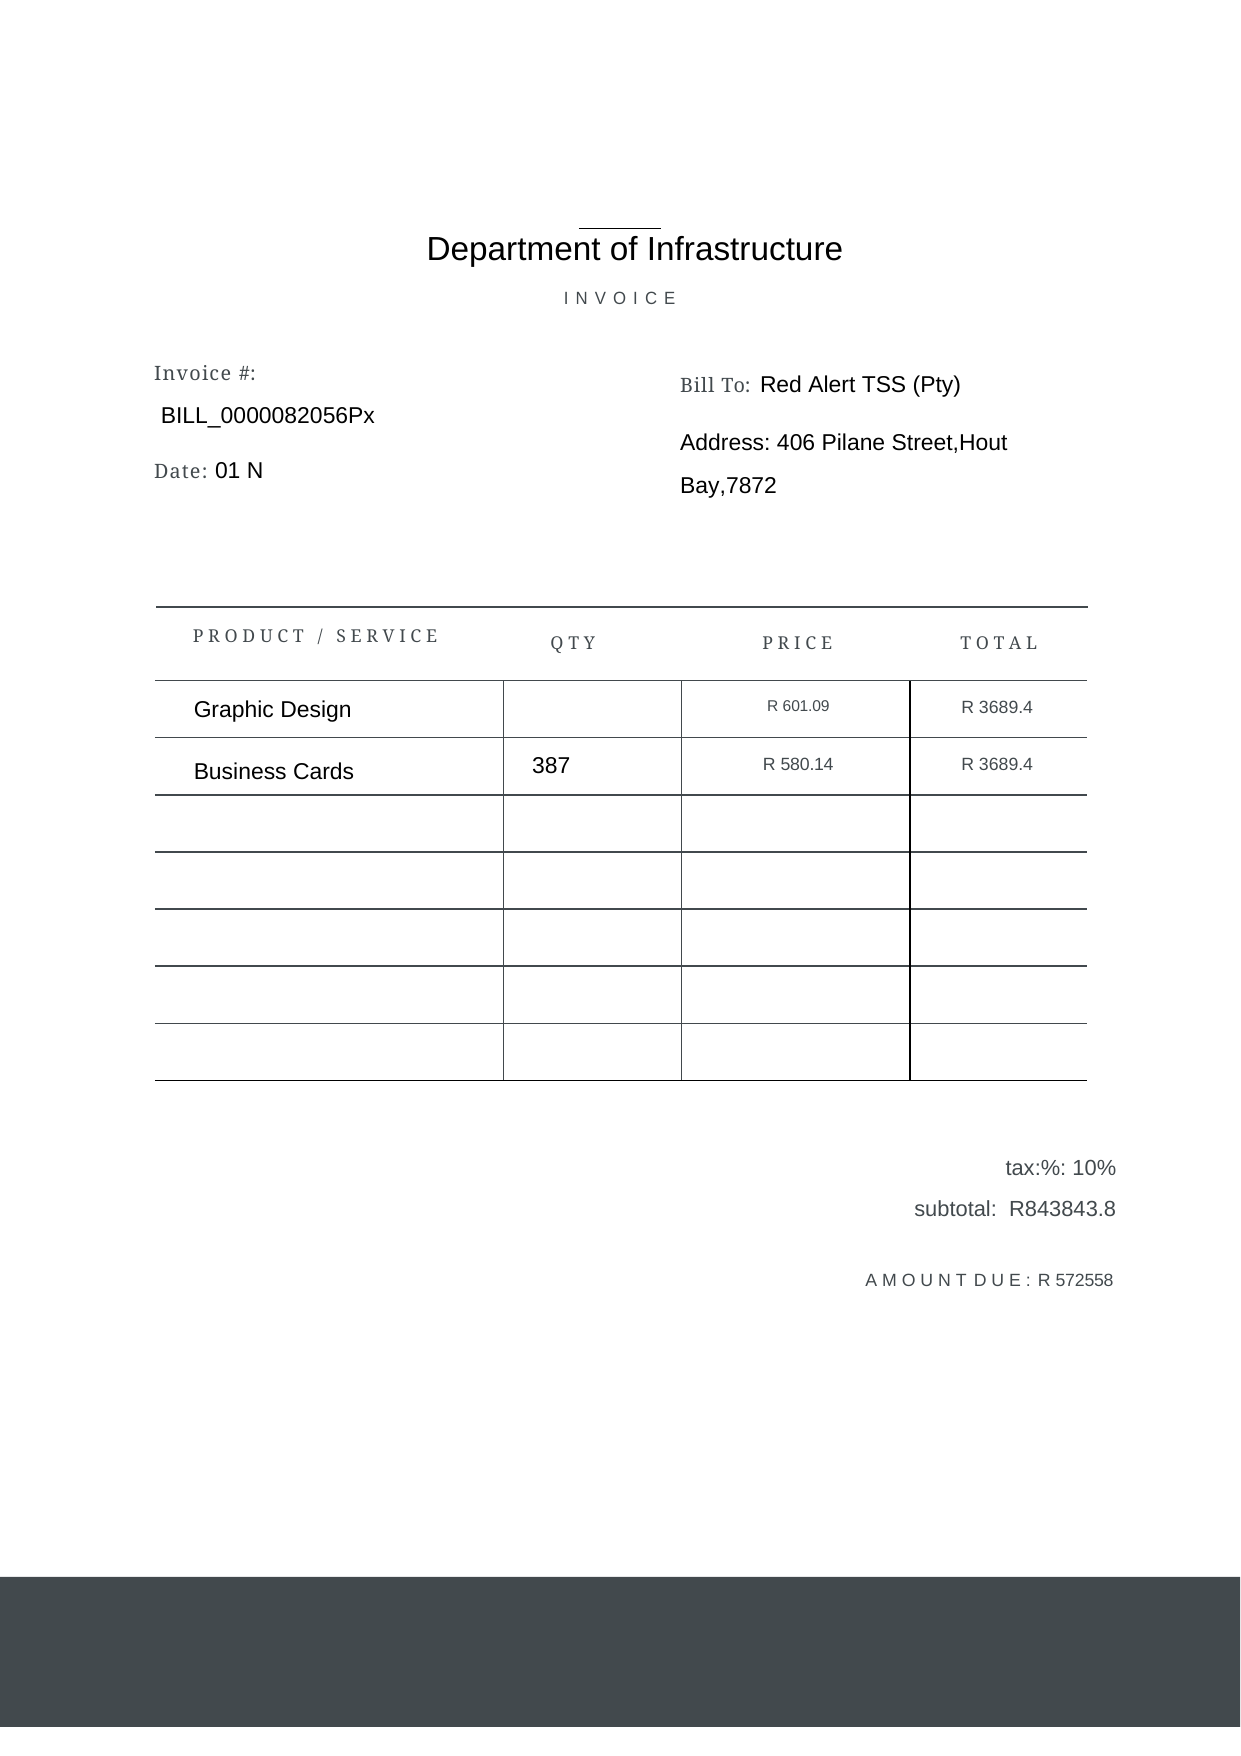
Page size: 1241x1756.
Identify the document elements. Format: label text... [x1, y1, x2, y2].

table_cell [504, 967, 681, 1023]
text A M O U N T D U E : R 572558 [142, 1270, 1113, 1290]
table_cell [682, 853, 909, 908]
table_header R 601.09 [682, 681, 909, 737]
text P R O D U C T / S E R V I C E [193, 624, 447, 648]
table_cell [155, 853, 503, 908]
text tax:%: 10% subtotal: R843843.8 [858, 1155, 1116, 1221]
table_cell [155, 796, 503, 851]
text T O T A L [960, 631, 1128, 655]
table_cell [911, 796, 1087, 851]
table_cell [911, 967, 1087, 1023]
table_cell R 3689.4 [911, 738, 1087, 794]
table_cell [682, 910, 909, 965]
text Department of Infrastructure [142, 203, 1128, 268]
table_cell [911, 853, 1087, 908]
text Invoice #: BILL_0000082056Px [154, 359, 416, 429]
table_cell [682, 1024, 909, 1080]
table_cell [155, 967, 503, 1023]
table_cell [682, 967, 909, 1023]
text Date: 01 N [154, 457, 416, 484]
table_cell [504, 1024, 681, 1080]
table_header Graphic Design [155, 681, 503, 737]
table_cell [911, 1024, 1087, 1080]
table_cell [504, 796, 681, 851]
table_cell [682, 796, 909, 851]
text Q T Y [550, 631, 599, 655]
table_cell [911, 910, 1087, 965]
table_cell [504, 910, 681, 965]
text Address: 406 Pilane Street,Hout Bay,7872 [680, 428, 1023, 498]
table_cell [155, 910, 503, 965]
table_header R 3689.4 [911, 681, 1087, 737]
table_cell Business Cards [155, 738, 503, 794]
text P R I C E [762, 631, 837, 655]
table_cell 387 [504, 738, 681, 794]
table_cell R 580.14 [682, 738, 909, 794]
table_cell [155, 1024, 503, 1080]
table_header [504, 681, 681, 737]
text Bill To: Red Alert TSS (Pty) [680, 371, 1023, 398]
table_cell [504, 853, 681, 908]
text I N V O I C E [142, 288, 1098, 308]
